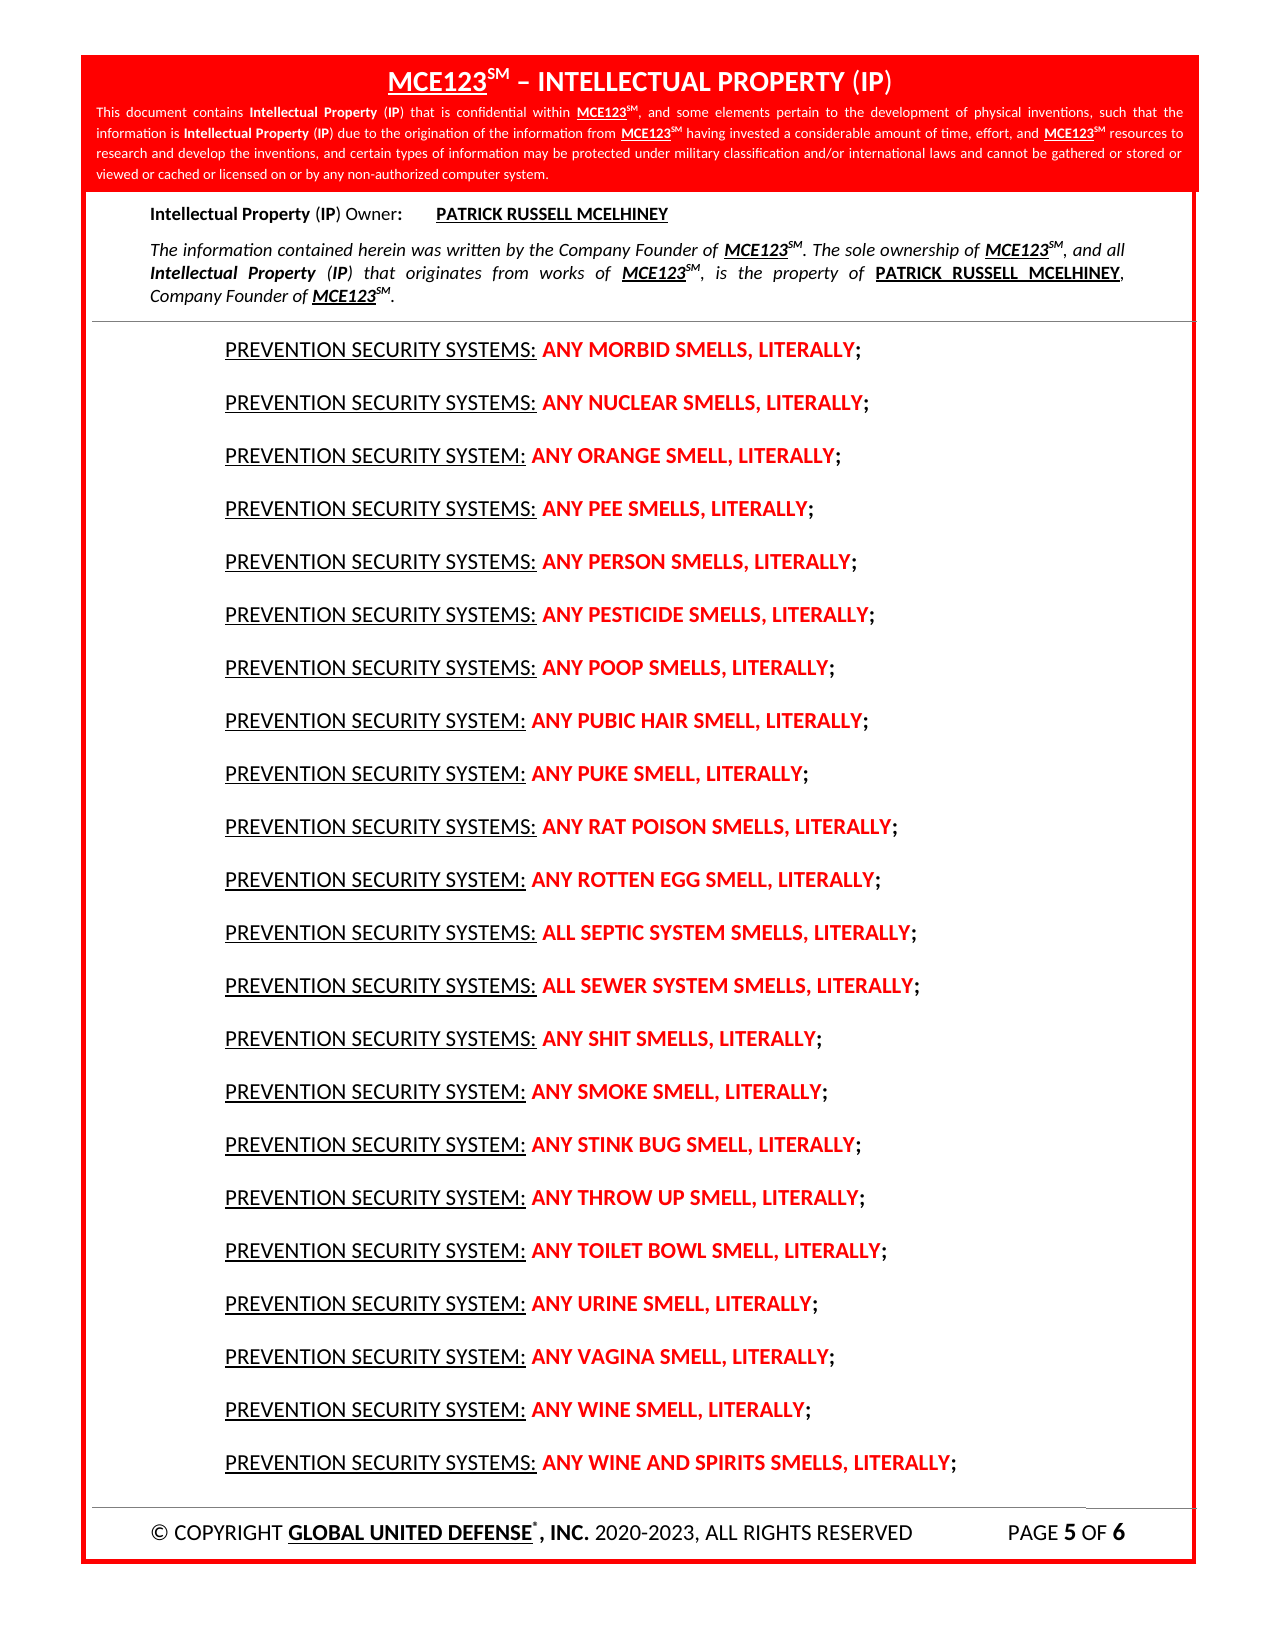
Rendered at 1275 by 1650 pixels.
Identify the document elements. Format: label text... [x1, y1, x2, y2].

text PREVENTION SECURITY SYSTEM: ANY VAGINA SMELL, LITERALLY; [187, 1342, 1125, 1370]
text PREVENTION SECURITY SYSTEMS: ANY RAT POISON SMELLS, LITERALLY; [187, 812, 1125, 840]
text PREVENTION SECURITY SYSTEM: ANY ORANGE SMELL, LITERALLY; [187, 441, 1125, 469]
text PREVENTION SECURITY SYSTEM: ANY THROW UP SMELL, LITERALLY; [187, 1183, 1125, 1211]
text PREVENTION SECURITY SYSTEM: ANY PUKE SMELL, LITERALLY; [187, 759, 1125, 787]
text PREVENTION SECURITY SYSTEMS: ANY POOP SMELLS, LITERALLY; [187, 653, 1125, 681]
text PREVENTION SECURITY SYSTEMS: ANY PERSON SMELLS, LITERALLY; [187, 547, 1125, 575]
text PREVENTION SECURITY SYSTEMS: ANY MORBID SMELLS, LITERALLY; [187, 335, 1125, 363]
text PREVENTION SECURITY SYSTEM: ANY ROTTEN EGG SMELL, LITERALLY; [187, 865, 1125, 893]
text PREVENTION SECURITY SYSTEM: ANY SMOKE SMELL, LITERALLY; [187, 1077, 1125, 1105]
text PREVENTION SECURITY SYSTEM: ANY PUBIC HAIR SMELL, LITERALLY; [187, 706, 1125, 734]
text PREVENTION SECURITY SYSTEM: ANY WINE SMELL, LITERALLY; [187, 1395, 1125, 1423]
text PREVENTION SECURITY SYSTEMS: ANY PESTICIDE SMELLS, LITERALLY; [187, 600, 1125, 628]
text PREVENTION SECURITY SYSTEMS: ANY WINE AND SPIRITS SMELLS, LITERALLY; [187, 1448, 1125, 1476]
text PREVENTION SECURITY SYSTEM: ANY TOILET BOWL SMELL, LITERALLY; [187, 1236, 1125, 1264]
text PREVENTION SECURITY SYSTEMS: ALL SEWER SYSTEM SMELLS, LITERALLY; [187, 971, 1125, 999]
text PREVENTION SECURITY SYSTEMS: ANY SHIT SMELLS, LITERALLY; [187, 1024, 1125, 1052]
text PREVENTION SECURITY SYSTEMS: ANY PEE SMELLS, LITERALLY; [187, 494, 1125, 522]
text PREVENTION SECURITY SYSTEMS: ANY NUCLEAR SMELLS, LITERALLY; [187, 388, 1125, 416]
text PREVENTION SECURITY SYSTEM: ANY URINE SMELL, LITERALLY; [187, 1289, 1125, 1317]
text PREVENTION SECURITY SYSTEMS: ALL SEPTIC SYSTEM SMELLS, LITERALLY; [187, 918, 1125, 946]
text PREVENTION SECURITY SYSTEM: ANY STINK BUG SMELL, LITERALLY; [187, 1130, 1125, 1158]
